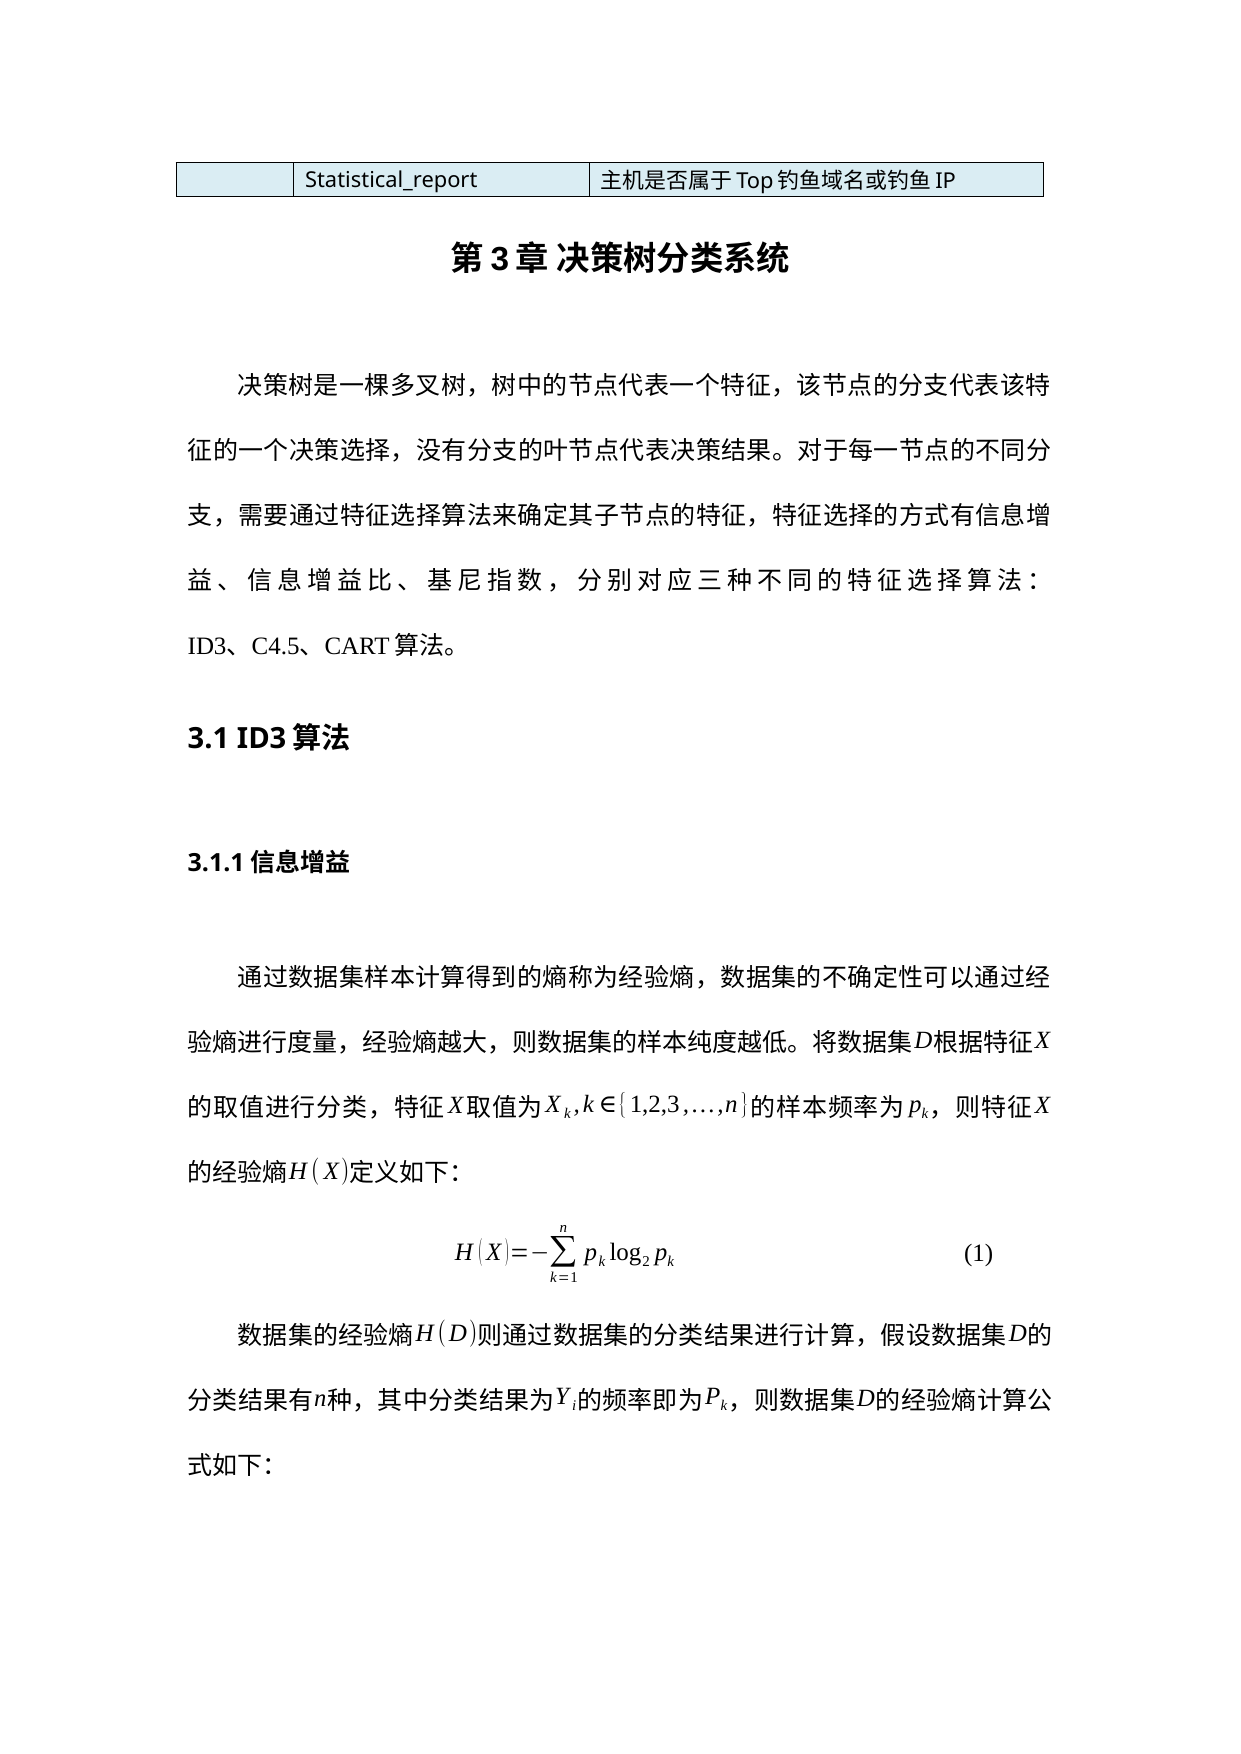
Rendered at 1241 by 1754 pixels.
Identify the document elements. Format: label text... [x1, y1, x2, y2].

subtitle 3.1.1信息增益 [187, 828, 1053, 893]
text 数据集的经验熵则通过数据集的分类结果进行计算，假设数据集的分类结果有种，其中分类结果为的频率即为，则数据集的经验熵计算公式如下： [187, 1301, 1053, 1496]
table_cell Statistical_report [294, 163, 589, 196]
table_header [176, 1204, 903, 1301]
table_cell 主机是否属于Top钓鱼域名或钓鱼IP [590, 163, 1043, 196]
subtitle 3.1 ID3算法 [187, 703, 1053, 768]
text 通过数据集样本计算得到的熵称为经验熵，数据集的不确定性可以通过经验熵进行度量，经验熵越大，则数据集的样本纯度越低。将数据集根据特征的取值进行分类，特征取值为的样本频率为，则特征的经验熵定义如下： [187, 943, 1053, 1203]
table_header (1) [903, 1204, 1041, 1301]
text 决策树是一棵多叉树，树中的节点代表一个特征，该节点的分支代表该特征的一个决策选择，没有分支的叶节点代表决策结果。对于每一节点的不同分支，需要通过特征选择算法来确定其子节点的特征，特征选择的方式有信息增益、信息增益比、基尼指数，分别对应三种不同的特征选择算法：ID3、C4.5、CART算法。 [187, 351, 1053, 676]
subtitle 第3章 决策树分类系统 [187, 224, 1053, 289]
